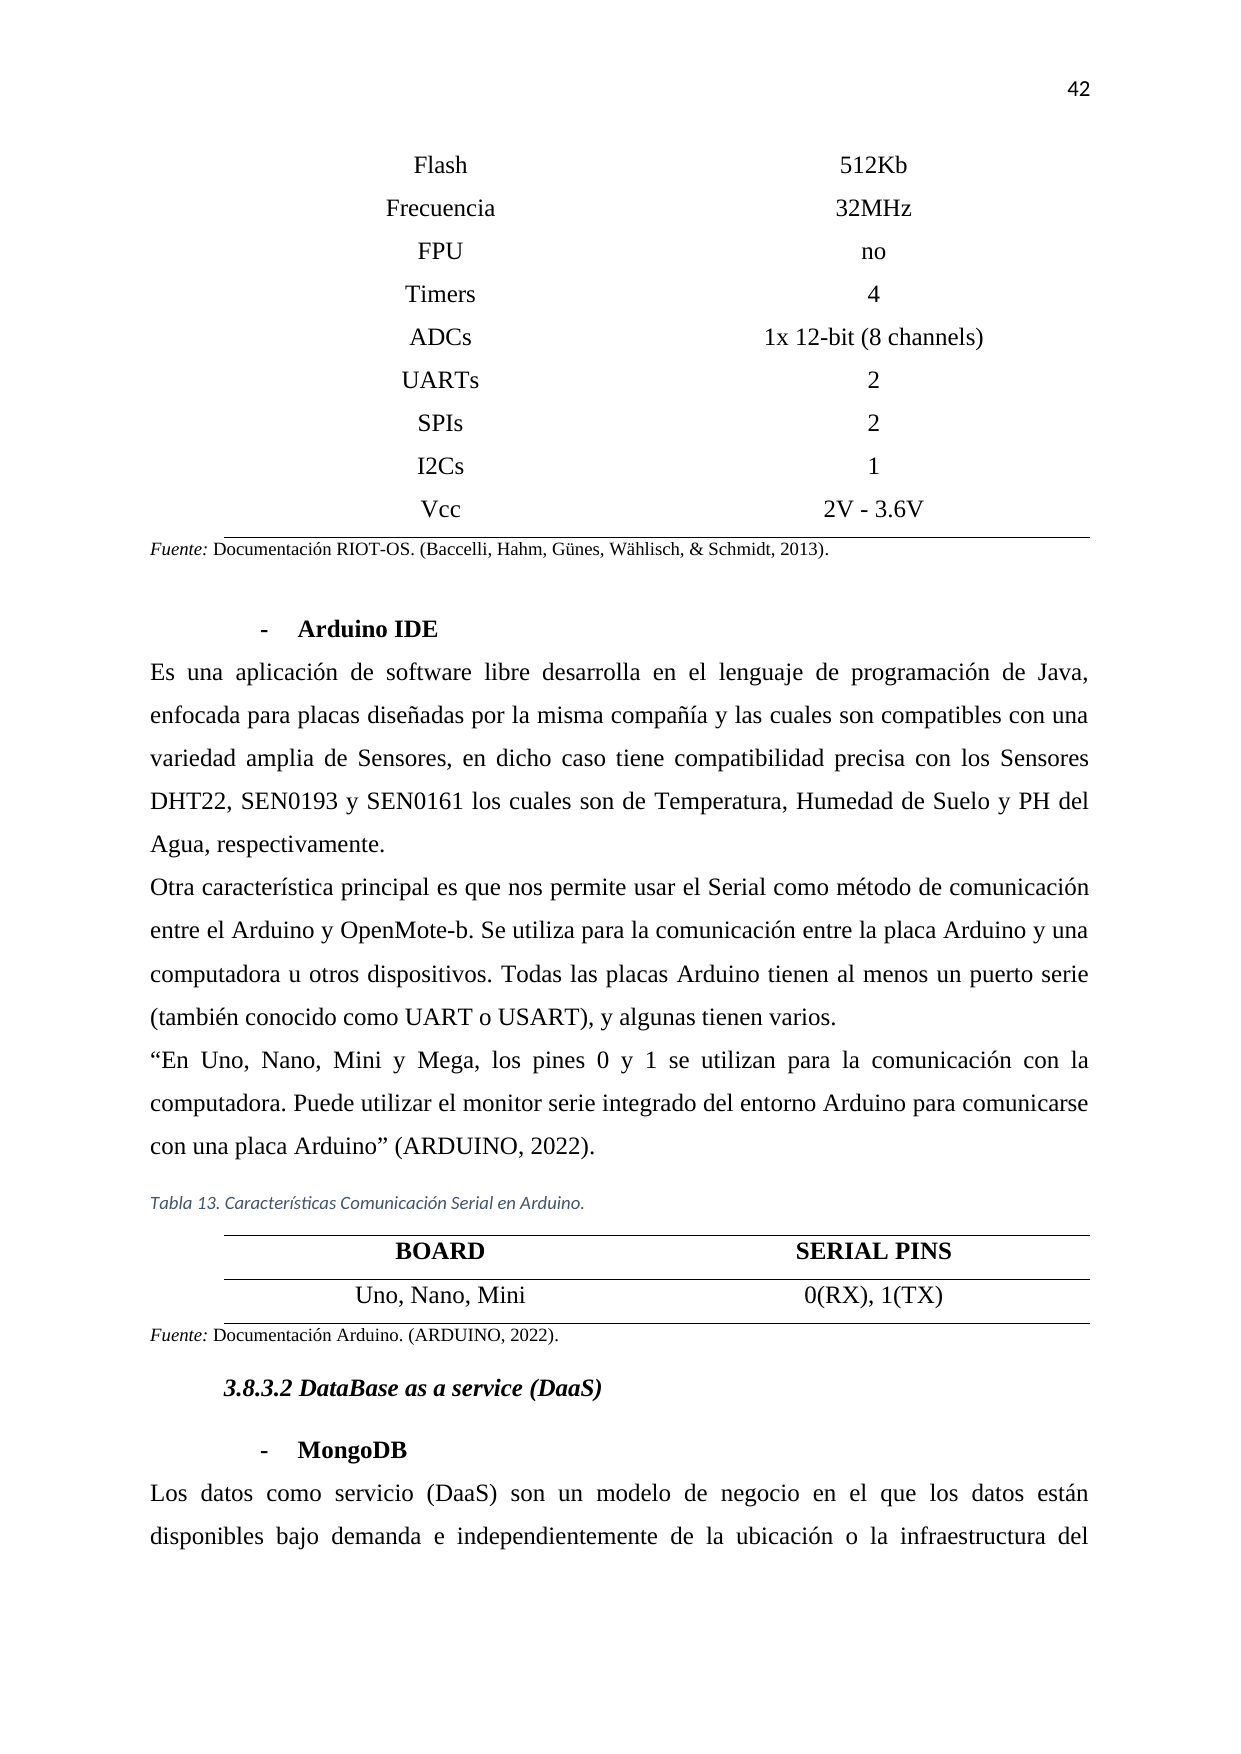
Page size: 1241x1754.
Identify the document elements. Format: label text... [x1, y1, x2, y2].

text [150, 1478, 1090, 1550]
table_cell 1x 12-bit (8 channels) [657, 322, 1090, 365]
list MongoDB [260, 1435, 1090, 1464]
table_cell 1 [657, 451, 1090, 494]
table_cell no [657, 236, 1090, 279]
text Fuente: Documentación Arduino.. [150, 1324, 1090, 1345]
table_cell UARTs [224, 365, 657, 408]
table_cell I2Cs [224, 451, 657, 494]
text DataBase as a service (DaaS) [224, 1373, 1090, 1402]
text Fuente: Documentación RIOT-OS.. [150, 538, 1090, 560]
table_cell Uno, Nano, Mini [224, 1280, 657, 1323]
table_cell Flash [224, 150, 657, 193]
text Es una aplicación de software libre desarrolla en el lenguaje de programación de Java, enfocada para placas diseñadas por la misma compañía y las cuales son compatibles con una variedad amplia de Sensores, en dicho caso tiene compatibilidad precisa con los Sensores DHT22, SEN0193 y SEN0161 los cuales son de Temperatura, Humedad de Suelo y PH del Agua, respectivamente. [150, 657, 1090, 858]
table_cell 4 [657, 279, 1090, 322]
table_cell 32MHz [657, 193, 1090, 236]
table_cell SPIs [224, 408, 657, 451]
table_header SERIAL PINS [657, 1236, 1090, 1279]
table_cell 2V - 3.6V [657, 494, 1090, 537]
table_cell Timers [224, 279, 657, 322]
table_cell Frecuencia [224, 193, 657, 236]
table_cell Vcc [224, 494, 657, 537]
table_cell ADCs [224, 322, 657, 365]
table_cell 0(RX), 1(TX) [657, 1280, 1090, 1323]
table_cell 2 [657, 365, 1090, 408]
table_header BOARD [224, 1236, 657, 1279]
table_cell FPU [224, 236, 657, 279]
table_cell 2 [657, 408, 1090, 451]
table_cell 512Kb [657, 150, 1090, 193]
list Arduino IDE [260, 614, 1090, 642]
text Otra característica principal es que nos permite usar el Serial como método de comunicación entre el Arduino y OpenMote-b. Se utiliza para la comunicación entre la placa Arduino y una computadora u otros dispositivos. Todas las placas Arduino tienen al menos un puerto serie (también conocido como UART o USART), y algunas tienen varios. [150, 872, 1090, 1031]
text “En Uno, Nano, Mini y Mega, los pines 0 y 1 se utilizan para la comunicación con la computadora. Puede utilizar el monitor serie integrado del entorno Arduino para comunicarse con una placa Arduino” . [150, 1045, 1090, 1160]
